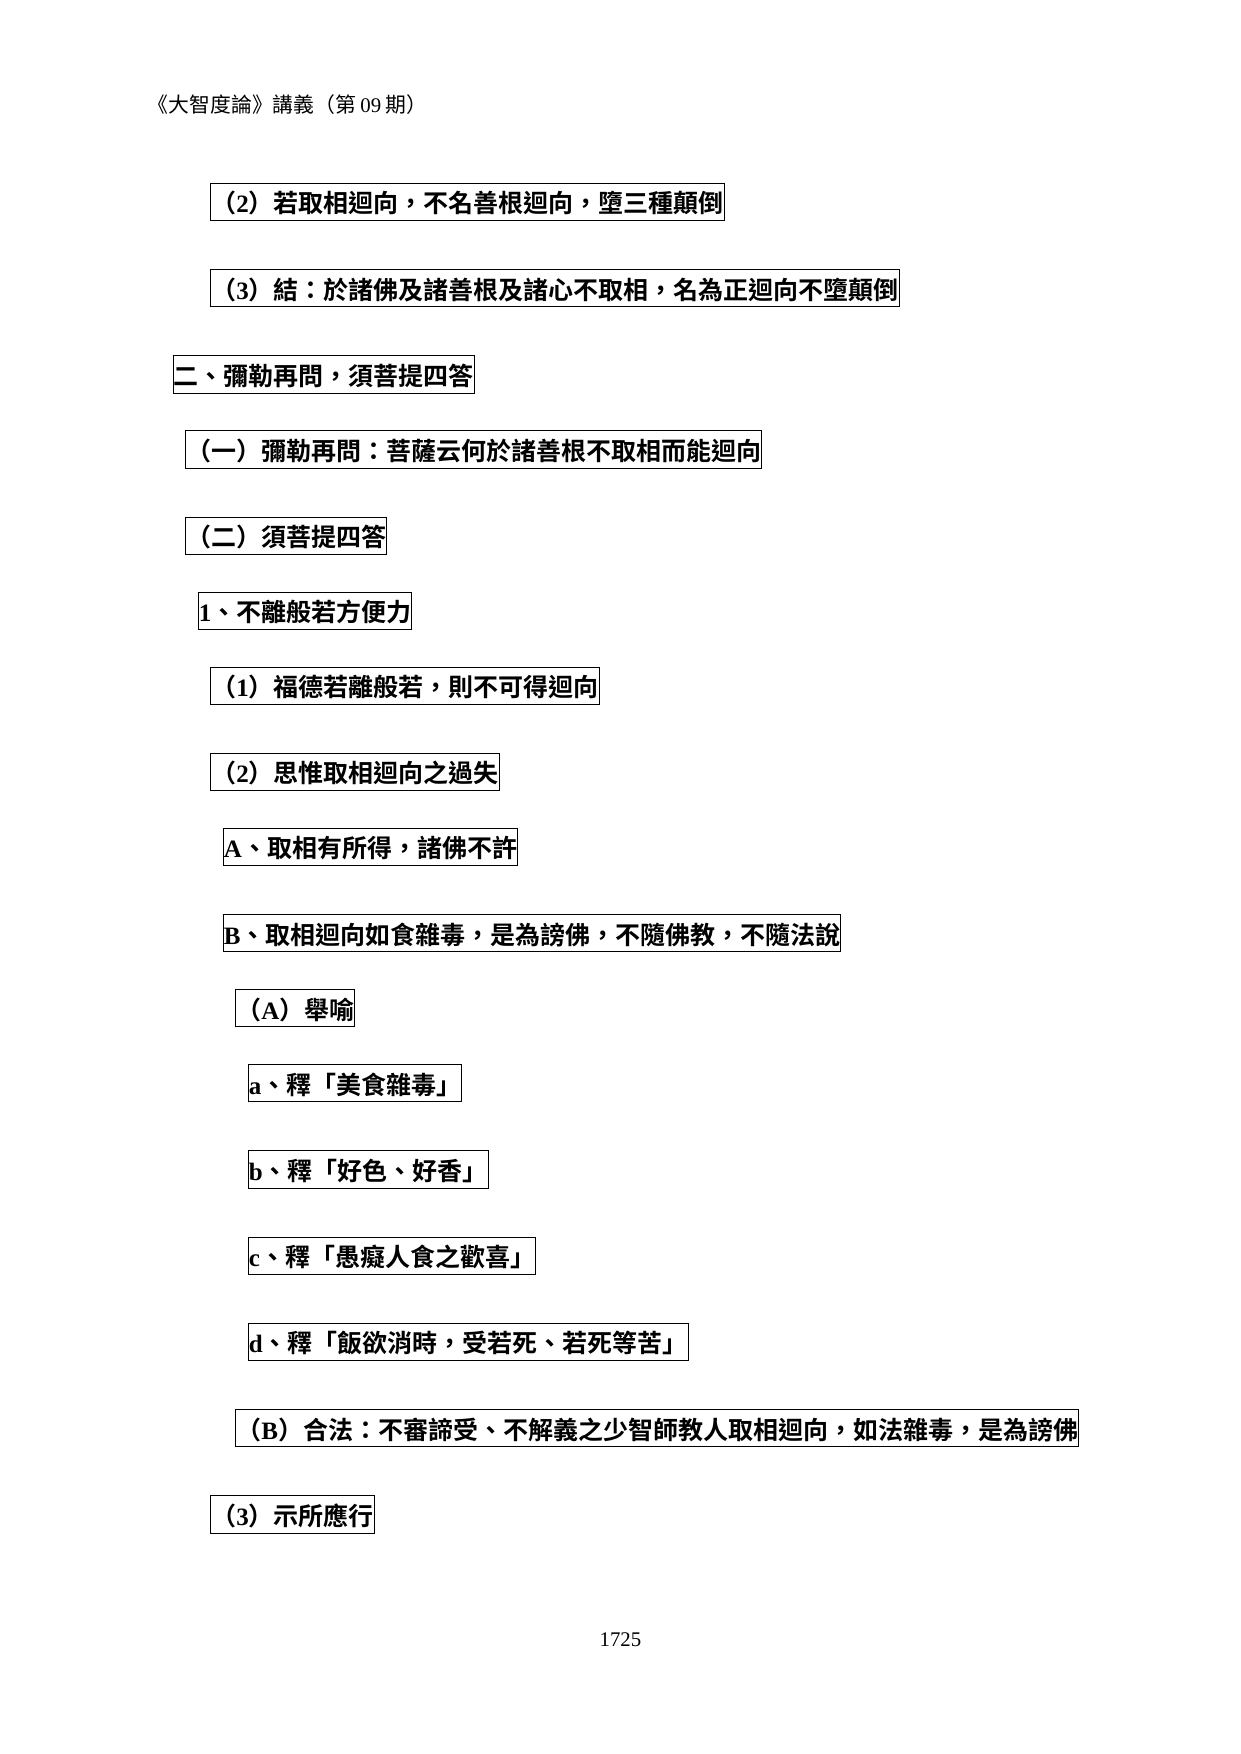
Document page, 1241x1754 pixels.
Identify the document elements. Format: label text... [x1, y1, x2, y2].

text d、釋「飯欲消時，受若死、若死等苦」 [248, 1304, 1092, 1379]
text 二、彌勒再問，須菩提四答 [173, 337, 1092, 412]
text B、取相迴向如食雜毒，是為謗佛，不隨佛教，不隨法說 [223, 896, 1092, 971]
text （一）彌勒再問：菩薩云何於諸善根不取相而能迴向 [185, 412, 1092, 487]
text b、釋「好色、好香」 [248, 1132, 1092, 1207]
text （A）舉喻 [235, 971, 1092, 1046]
text （3）結：於諸佛及諸善根及諸心不取相，名為正迴向不墮顛倒 [210, 251, 1092, 326]
text （2）思惟取相迴向之過失 [210, 734, 1092, 809]
text （1）福德若離般若，則不可得迴向 [210, 648, 1092, 723]
text （B）合法：不審諦受、不解義之少智師教人取相迴向，如法雜毒，是為謗佛 [235, 1391, 1092, 1466]
text 1、不離般若方便力 [198, 573, 1092, 648]
text （2）若取相迴向，不名善根迴向，墮三種顛倒 [210, 164, 1092, 239]
text a、釋「美食雜毒」 [248, 1046, 1092, 1121]
text （3）示所應行 [210, 1477, 1092, 1552]
text c、釋「愚癡人食之歡喜」 [248, 1218, 1092, 1293]
text （二）須菩提四答 [185, 498, 1092, 573]
text A、取相有所得，諸佛不許 [223, 809, 1092, 884]
